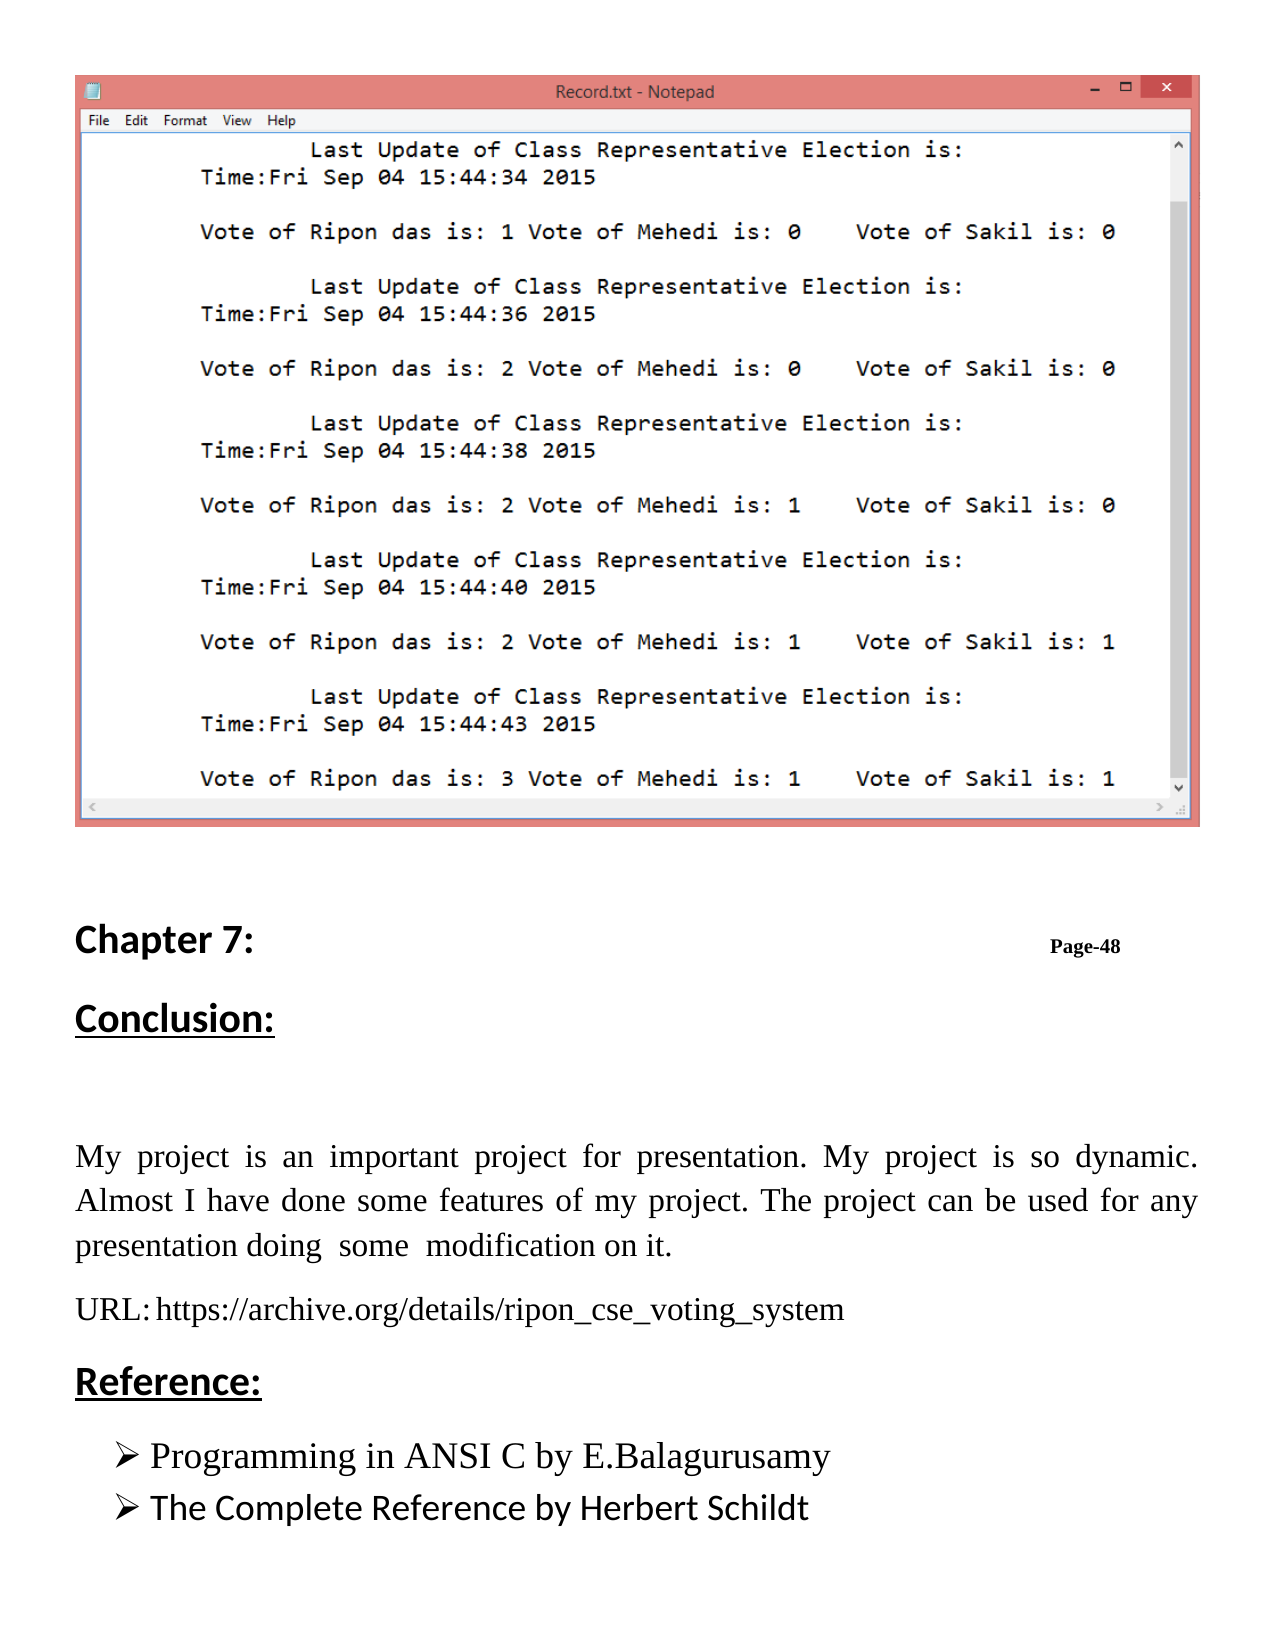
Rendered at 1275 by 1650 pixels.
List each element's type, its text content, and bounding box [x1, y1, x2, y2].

text My project is an important project for presentation. My project is so dynamic. Almost I have done some features of my project. The project can be used for any presentation doing some modification on it. [75, 1137, 1200, 1263]
picture [75, 75, 1200, 827]
list Programming in ANSI C by E.Balagurusamy [112, 1434, 1200, 1477]
text Chapter 7: Page-48 [75, 913, 1200, 964]
text URL: https://archive.org/details/ripon_cse_voting_system [75, 1290, 1200, 1328]
list The Complete Reference by Herbert Schildt [112, 1483, 1200, 1529]
text Reference: [75, 1354, 1200, 1405]
text Conclusion: [75, 992, 1200, 1043]
